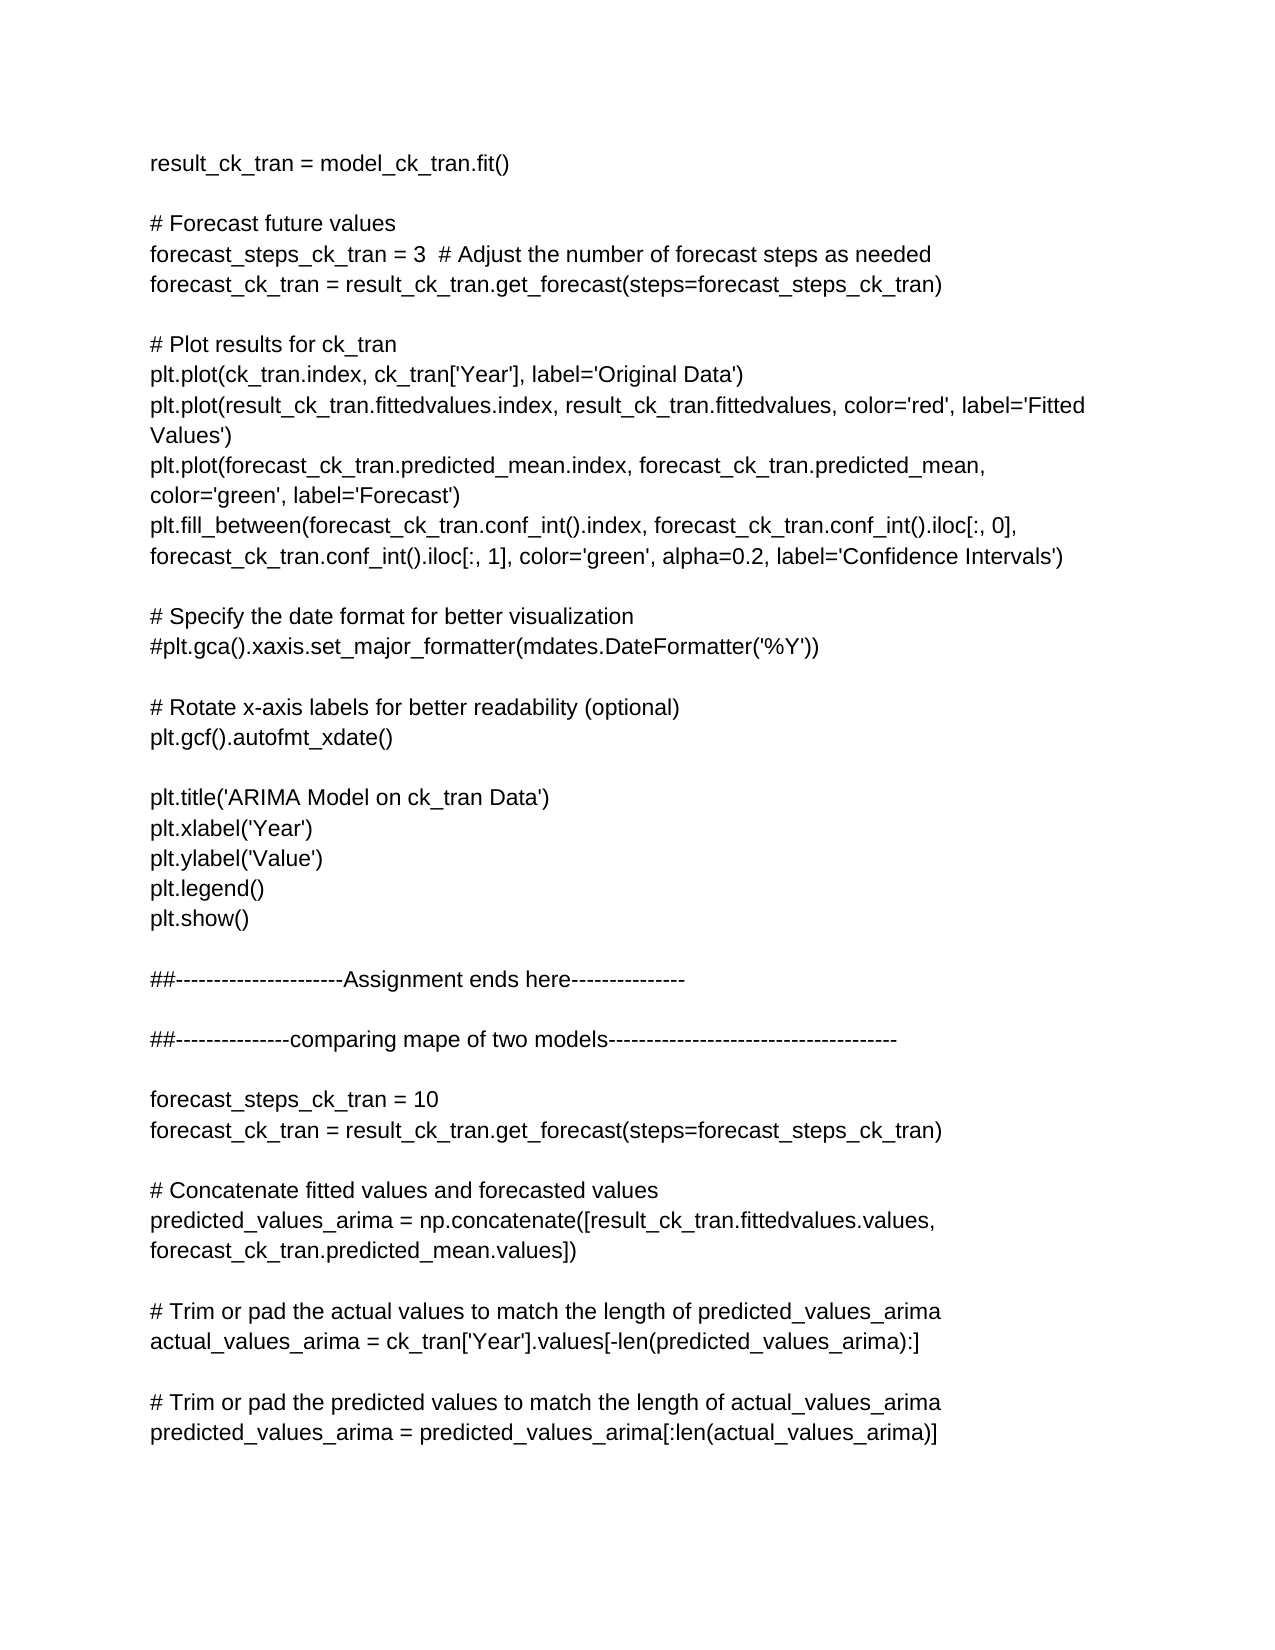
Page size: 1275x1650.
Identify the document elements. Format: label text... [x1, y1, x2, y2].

text plt.plot(result_ck_tran.fittedvalues.index, result_ck_tran.fittedvalues, color='red', label='Fitted Values') [150, 392, 1125, 448]
text forecast_steps_ck_tran = 10 [150, 1086, 1125, 1113]
text plt.show() [150, 905, 1125, 932]
text # Specify the date format for better visualization [150, 603, 1125, 629]
text forecast_ck_tran = result_ck_tran.get_forecast(steps=forecast_steps_ck_tran) [150, 271, 1125, 297]
text # Forecast future values [150, 210, 1125, 237]
text result_ck_tran = model_ck_tran.fit() [150, 150, 1125, 176]
text # Trim or pad the predicted values to match the length of actual_values_arima [150, 1388, 1125, 1415]
text # Concatenate fitted values and forecasted values [150, 1177, 1125, 1203]
text plt.title('ARIMA Model on ck_tran Data') [150, 784, 1125, 811]
text plt.plot(ck_tran.index, ck_tran['Year'], label='Original Data') [150, 361, 1125, 388]
text plt.xlabel('Year') [150, 814, 1125, 841]
text plt.gcf().autofmt_xdate() [150, 724, 1125, 750]
text predicted_values_arima = np.concatenate([result_ck_tran.fittedvalues.values, forecast_ck_tran.predicted_mean.values]) [150, 1207, 1125, 1264]
text plt.ylabel('Value') [150, 845, 1125, 871]
text ##----------------------Assignment ends here--------------- [150, 966, 1125, 992]
text #plt.gca().xaxis.set_major_formatter(mdates.DateFormatter('%Y')) [150, 633, 1125, 660]
text forecast_steps_ck_tran = 3 # Adjust the number of forecast steps as needed [150, 241, 1125, 267]
text # Plot results for ck_tran [150, 331, 1125, 358]
text plt.legend() [150, 875, 1125, 901]
text plt.fill_between(forecast_ck_tran.conf_int().index, forecast_ck_tran.conf_int().iloc[:, 0], forecast_ck_tran.conf_int().iloc[:, 1], color='green', alpha=0.2, label='Confidence Intervals') [150, 512, 1125, 569]
text # Trim or pad the actual values to match the length of predicted_values_arima [150, 1298, 1125, 1324]
text ##---------------comparing mape of two models-------------------------------------- [150, 1026, 1125, 1052]
text actual_values_arima = ck_tran['Year'].values[-len(predicted_values_arima):] [150, 1328, 1125, 1354]
text predicted_values_arima = predicted_values_arima[:len(actual_values_arima)] [150, 1419, 1125, 1445]
text plt.plot(forecast_ck_tran.predicted_mean.index, forecast_ck_tran.predicted_mean, color='green', label='Forecast') [150, 452, 1125, 509]
text # Rotate x-axis labels for better readability (optional) [150, 694, 1125, 720]
text forecast_ck_tran = result_ck_tran.get_forecast(steps=forecast_steps_ck_tran) [150, 1117, 1125, 1143]
